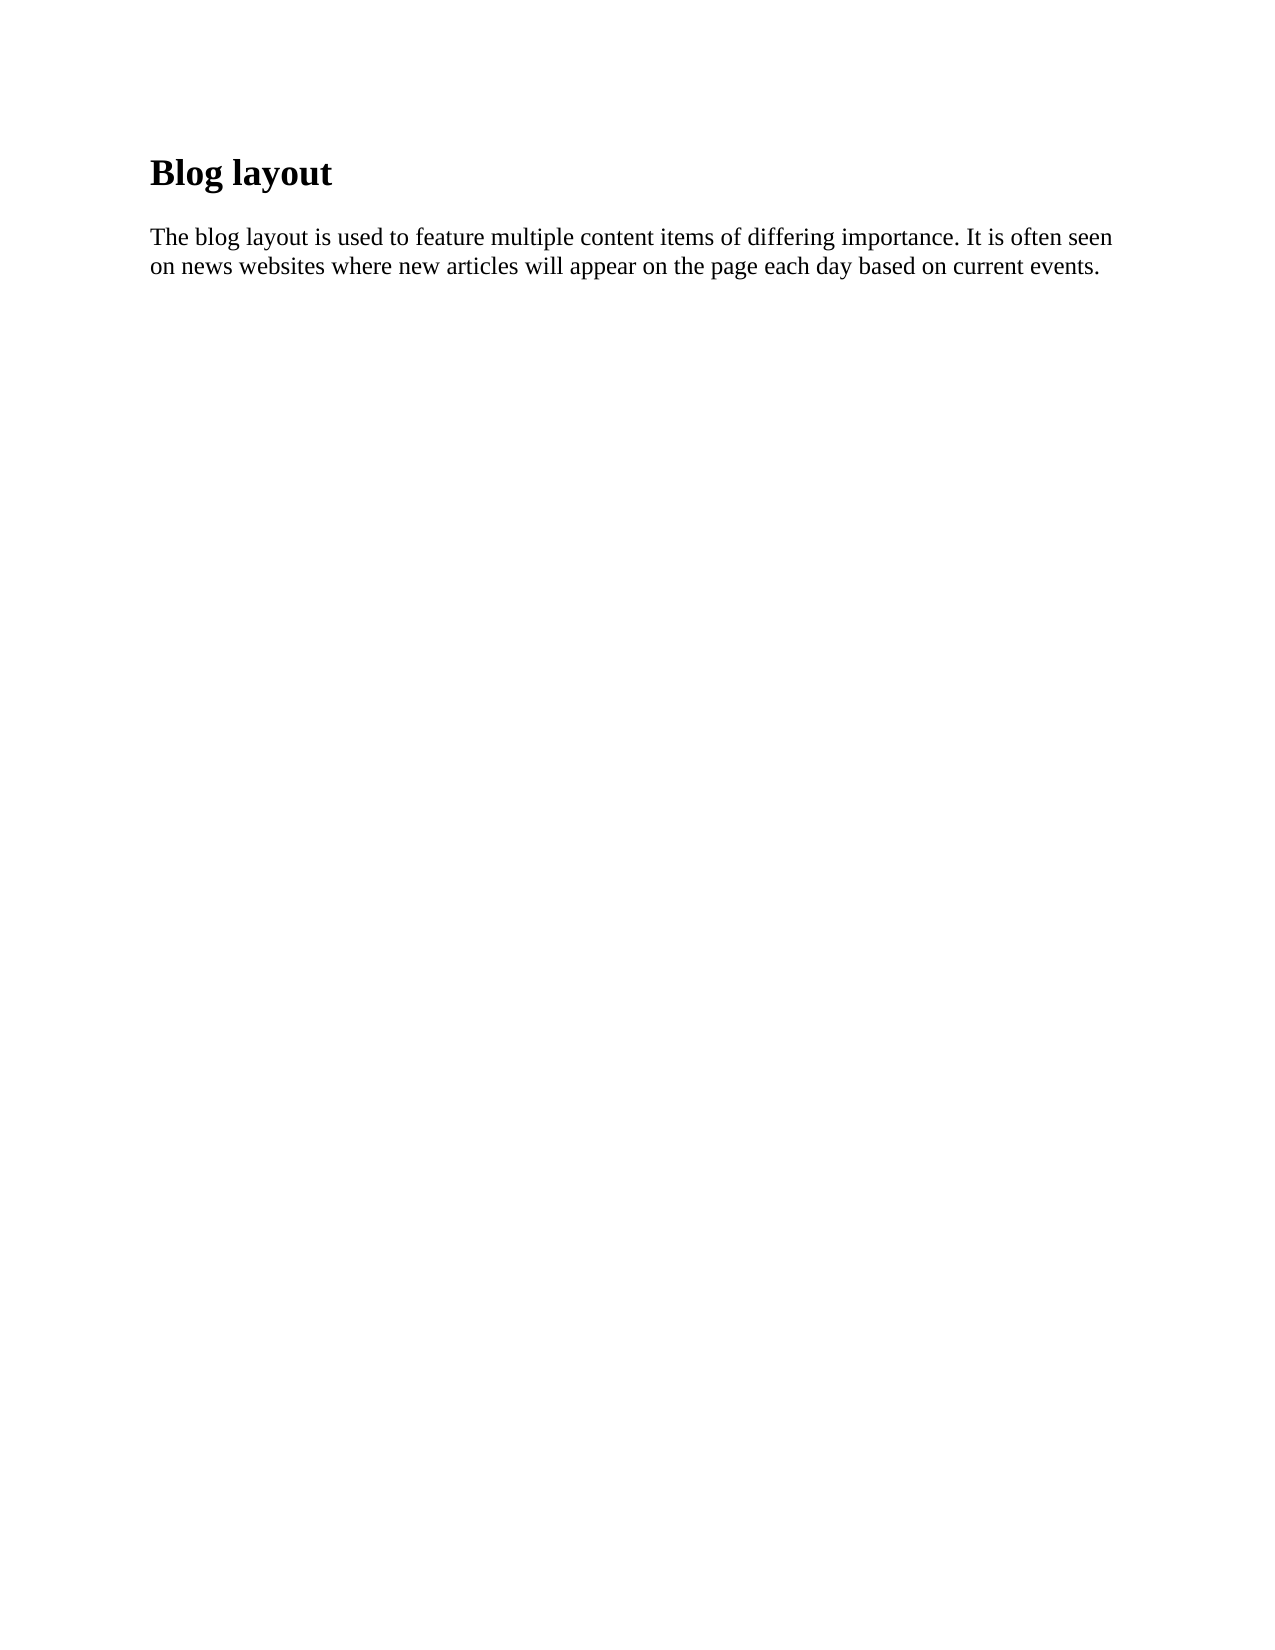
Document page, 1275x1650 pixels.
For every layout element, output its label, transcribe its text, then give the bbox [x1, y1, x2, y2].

text Blog layout [150, 150, 1125, 193]
text The blog layout is used to feature multiple content items of differing importance. It is often seen on news websites where new articles will appear on the page each day based on current events. [150, 222, 1125, 280]
